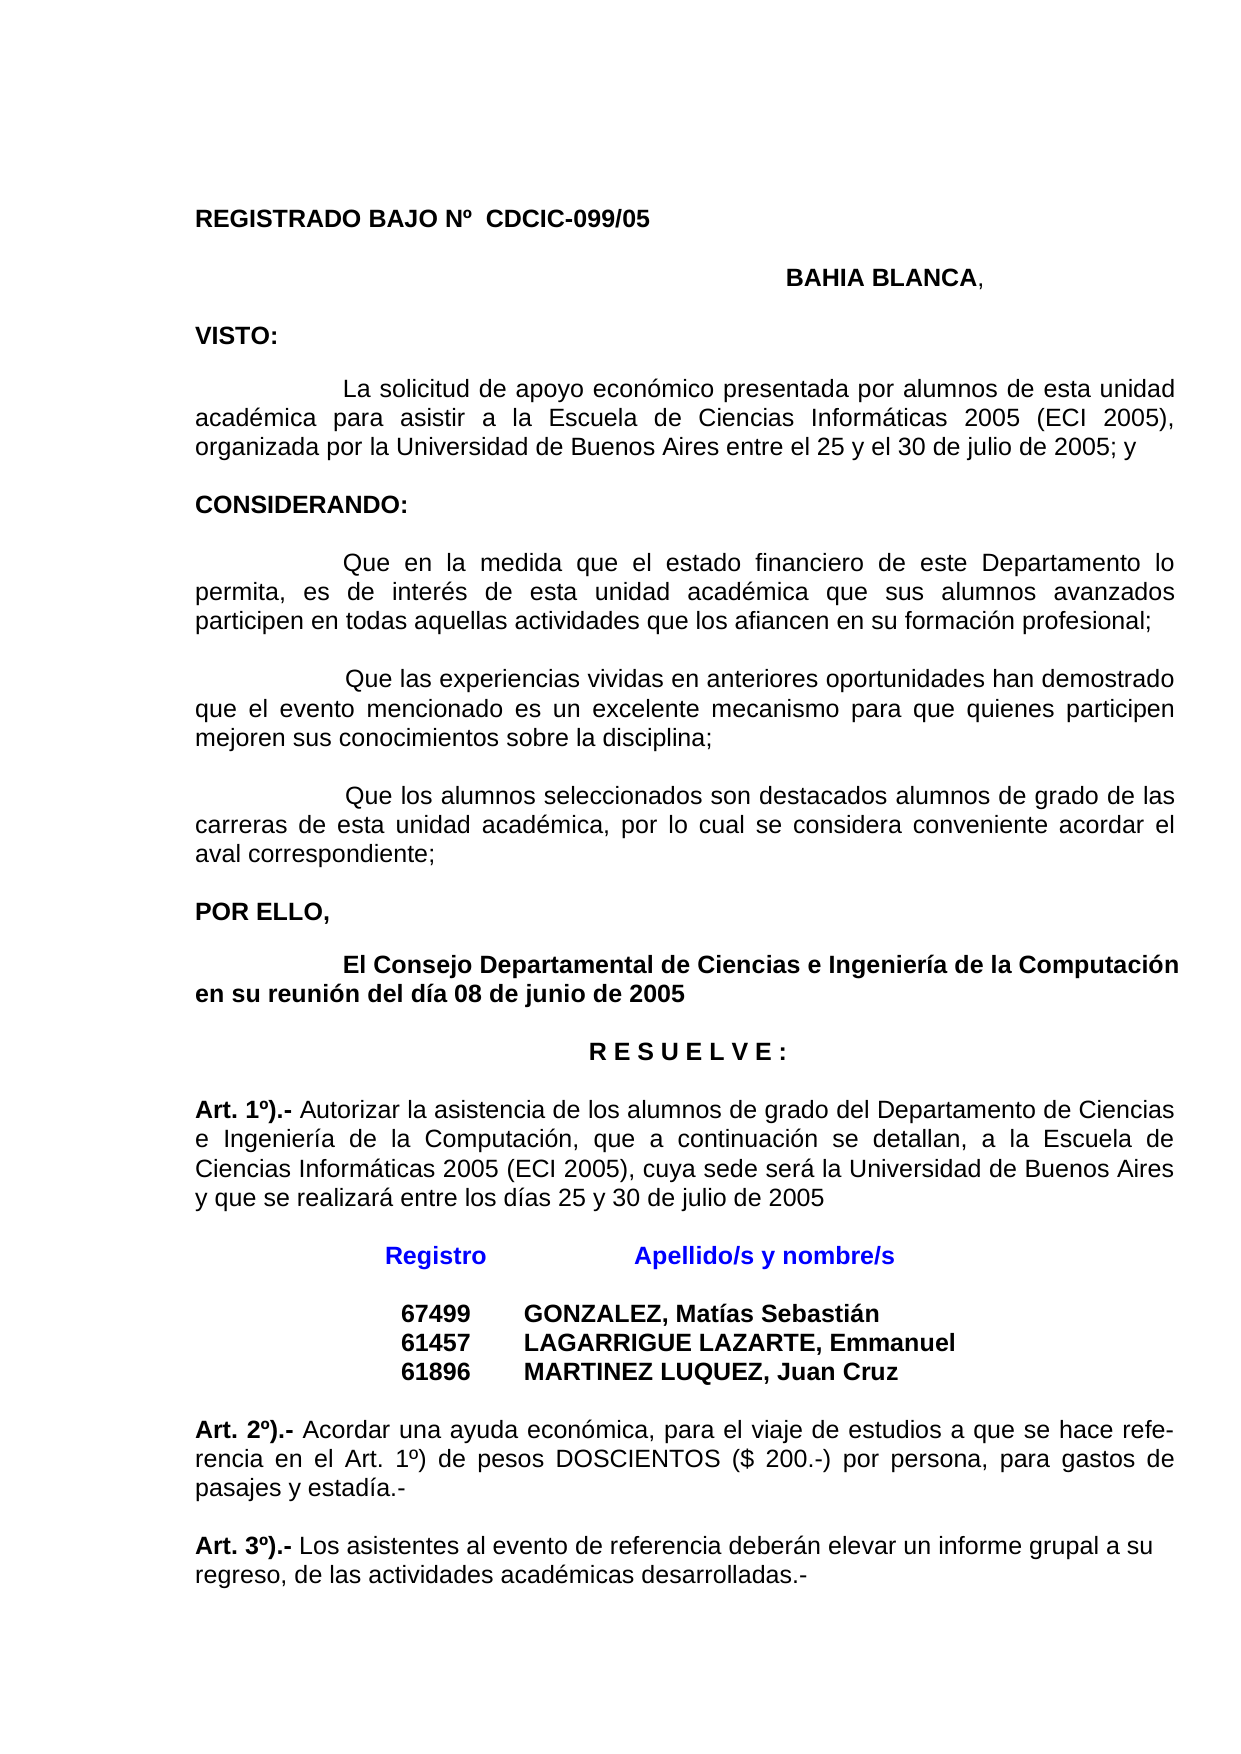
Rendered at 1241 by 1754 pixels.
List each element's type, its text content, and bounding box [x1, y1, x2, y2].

text R E S U E L V E : [195, 1037, 1181, 1066]
text CONSIDERANDO: [195, 490, 1176, 519]
text Que en la medida que el estado financiero de este Departamento lo permita, es de interés de esta unidad académica que sus alumnos avanzados participen en todas aquellas actividades que los afiancen en su formación profesional; [195, 548, 1176, 635]
table_header 67499 [359, 1299, 512, 1328]
table_cell MARTINEZ LUQUEZ, Juan Cruz [513, 1357, 1017, 1386]
text La solicitud de apoyo económico presentada por alumnos de esta unidad académica para asistir a la Escuela de Ciencias Informáticas 2005 (ECI 2005), organizada por la Universidad de Buenos Aires entre el 25 y el 30 de julio de 2005; y [195, 374, 1176, 461]
table_cell 61896 [359, 1357, 512, 1386]
text REGISTRADO BAJO Nº CDCIC-099/05 [195, 204, 1181, 233]
table_header Apellido/s y nombre/s [513, 1241, 1017, 1270]
text Art. 1º).- Autorizar la asistencia de los alumnos de grado del Departamento de Ciencias e Ingeniería de la Computación, que a continuación se detallan, a la Escuela de Ciencias Informáticas 2005 (ECI 2005), cuya sede será la Universidad de Buenos Aires y que se realizará entre los días 25 y 30 de julio de 2005 [195, 1095, 1176, 1212]
text Que los alumnos seleccionados son destacados alumnos de grado de las carreras de esta unidad académica, por lo cual se considera conveniente acordar el aval correspondiente; [195, 781, 1176, 868]
table_cell LAGARRIGUE LAZARTE, Emmanuel [513, 1328, 1017, 1357]
table_header Registro [359, 1241, 512, 1270]
text regreso, de las actividades académicas desarrolladas.- [195, 1560, 1176, 1589]
text Art. 3º).- Los asistentes al evento de referencia deberán elevar un informe grupal a su [195, 1531, 1176, 1560]
text Art. 2º).- Acordar una ayuda económica, para el viaje de estudios a que se hace refe-rencia en el Art. 1º) de pesos DOSCIENTOS ($ 200.-) por persona, para gastos de pasajes y estadía.- [195, 1415, 1176, 1502]
text BAHIA BLANCA, [195, 262, 1181, 292]
text POR ELLO, [195, 897, 1181, 926]
table_header GONZALEZ, Matías Sebastián [513, 1299, 1017, 1328]
text VISTO: [195, 321, 1181, 350]
table_cell 61457 [359, 1328, 512, 1357]
text El Consejo Departamental de Ciencias e Ingeniería de la Computación en su reunión del día 08 de junio de 2005 [195, 950, 1181, 1008]
text Que las experiencias vividas en anteriores oportunidades han demostrado que el evento mencionado es un excelente mecanismo para que quienes participen mejoren sus conocimientos sobre la disciplina; [195, 664, 1176, 752]
